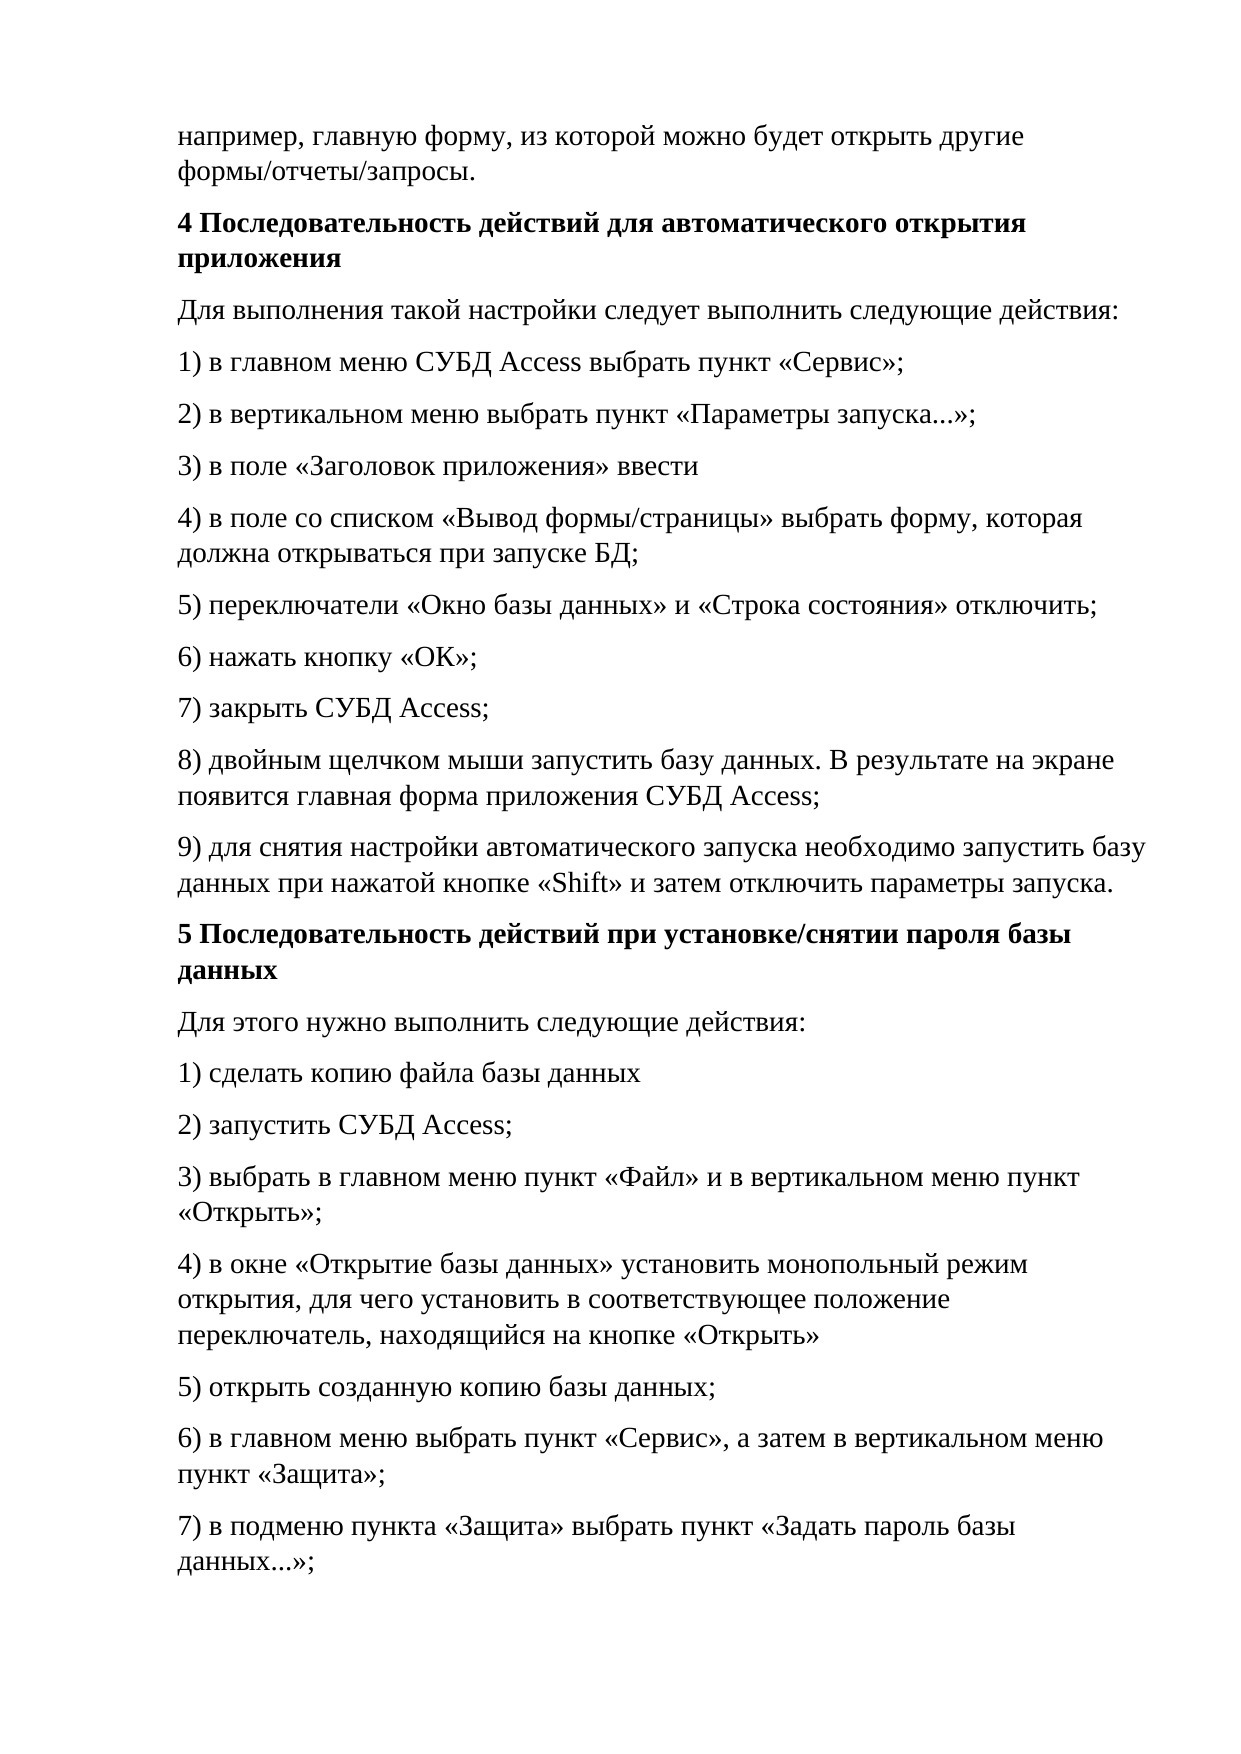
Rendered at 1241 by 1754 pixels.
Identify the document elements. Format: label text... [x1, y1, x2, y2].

text 5) переключатели «Окно базы данных» и «Строка состояния» отключить; [177, 587, 1152, 620]
text 4 Последовательность действий для автоматического открытия приложения [177, 205, 1152, 274]
text 4) в поле со списком «Вывод формы/страницы» выбрать форму, которая должна открываться при запуске БД; [177, 500, 1152, 568]
text Для этого нужно выполнить следующие действия: [177, 1004, 1152, 1037]
text 2) запустить СУБД Access; [177, 1107, 1152, 1141]
text 6) нажать кнопку «ОК»; [177, 639, 1152, 672]
text 7) закрыть СУБД Access; [177, 691, 1152, 724]
text 5 Последовательность действий при установке/снятии пароля базы данных [177, 917, 1152, 985]
text 8) двойным щелчком мыши запустить базу данных. В результате на экране появится главная форма приложения СУБД Access; [177, 742, 1152, 811]
text 3) в поле «Заголовок приложения» ввести [177, 448, 1152, 481]
text 5) открыть созданную копию базы данных; [177, 1369, 1152, 1402]
text 1) в главном меню СУБД Access выбрать пункт «Сервис»; [177, 344, 1152, 378]
text 6) в главном меню выбрать пункт «Сервис», а затем в вертикальном меню пункт «Защита»; [177, 1421, 1152, 1489]
text 1) сделать копию файла базы данных [177, 1056, 1152, 1089]
text 7) в подменю пункта «Защита» выбрать пункт «Задать пароль базы данных...»; [177, 1508, 1152, 1576]
text 4) в окне «Открытие базы данных» установить монопольный режим открытия, для чего установить в соответствующее положение переключатель, находящийся на кнопке «Открыть» [177, 1246, 1152, 1350]
text Для выполнения такой настройки следует выполнить следующие действия: [177, 292, 1152, 326]
text 2) в вертикальном меню выбрать пункт «Параметры запуска...»; [177, 396, 1152, 429]
text 9) для снятия настройки автоматического запуска необходимо запустить базу данных при нажатой кнопке «Shift» и затем отключить параметры запуска. [177, 829, 1152, 898]
text 3) выбрать в главном меню пункт «Файл» и в вертикальном меню пункт «Открыть»; [177, 1159, 1152, 1228]
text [177, 118, 1152, 187]
